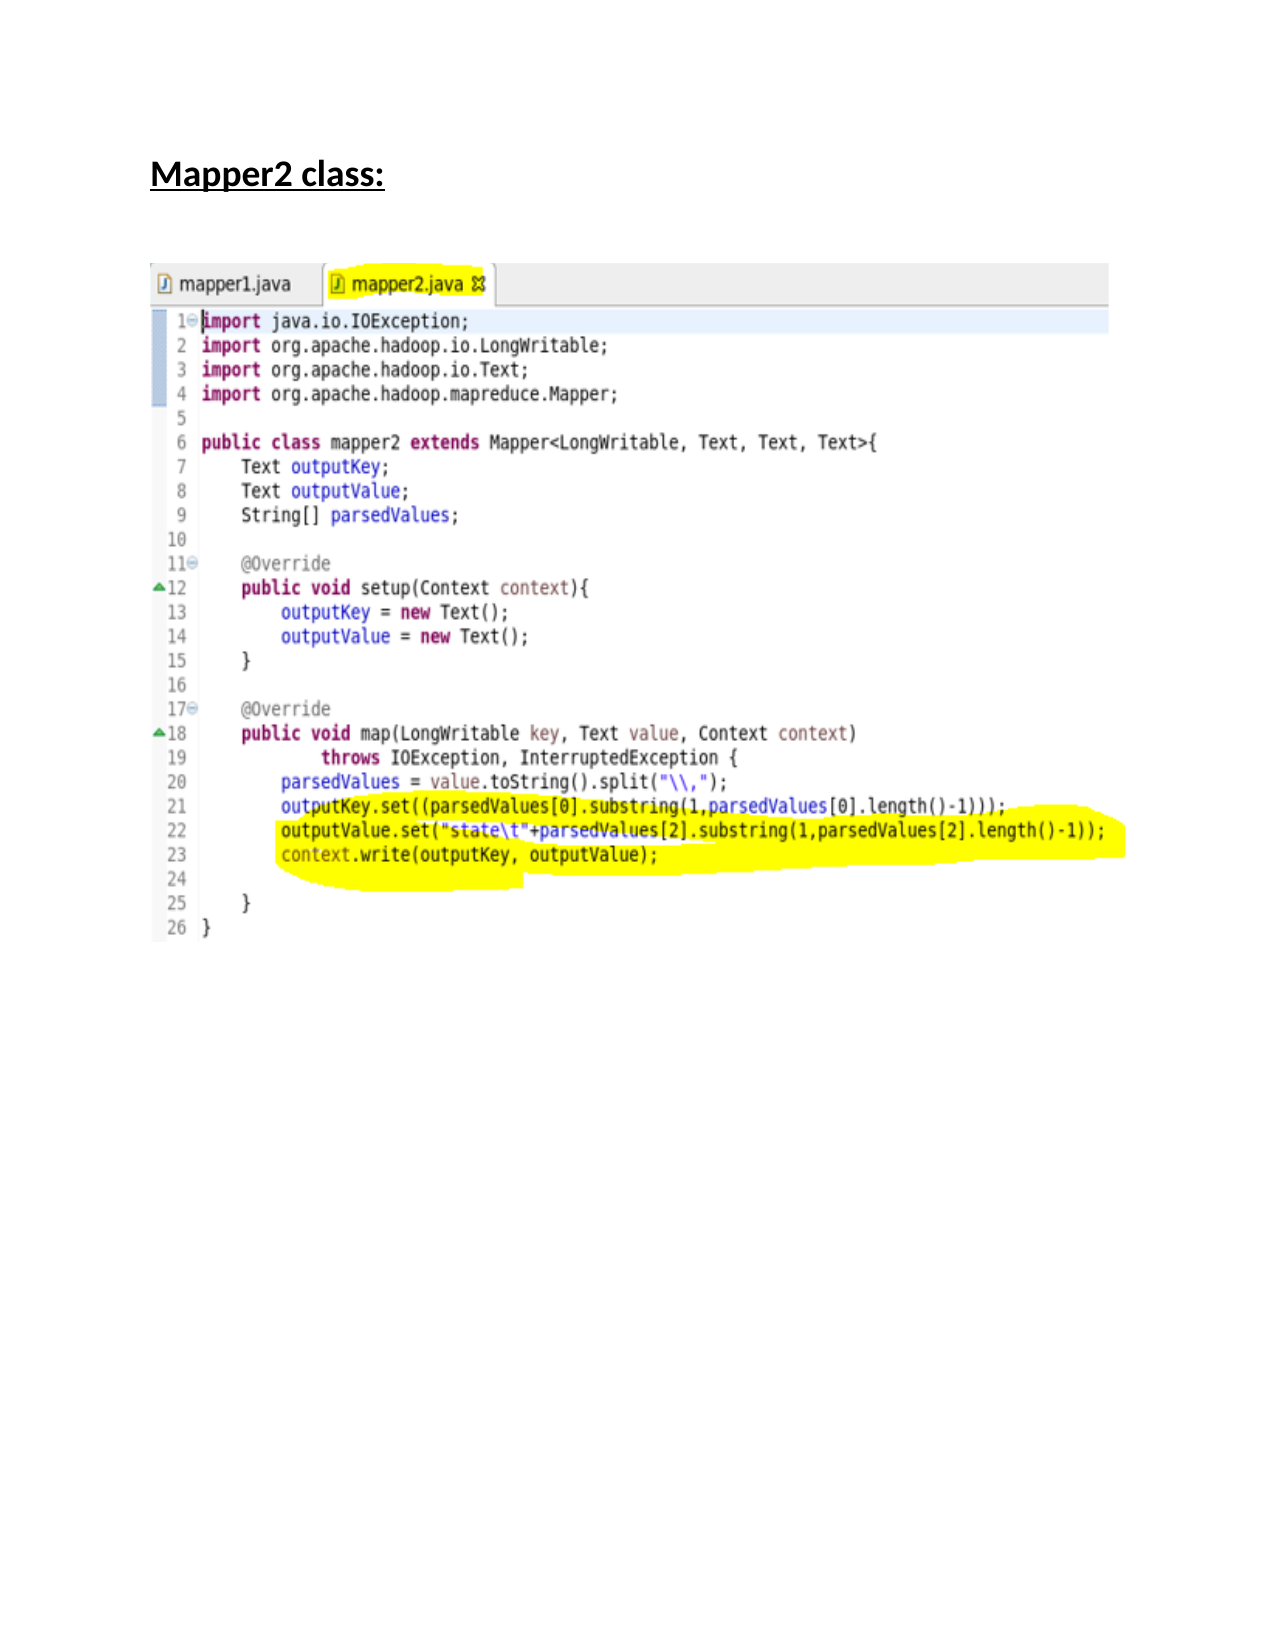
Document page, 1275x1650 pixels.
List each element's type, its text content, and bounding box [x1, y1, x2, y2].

text Mapper2 class: [150, 150, 1125, 196]
picture [150, 263, 1125, 942]
